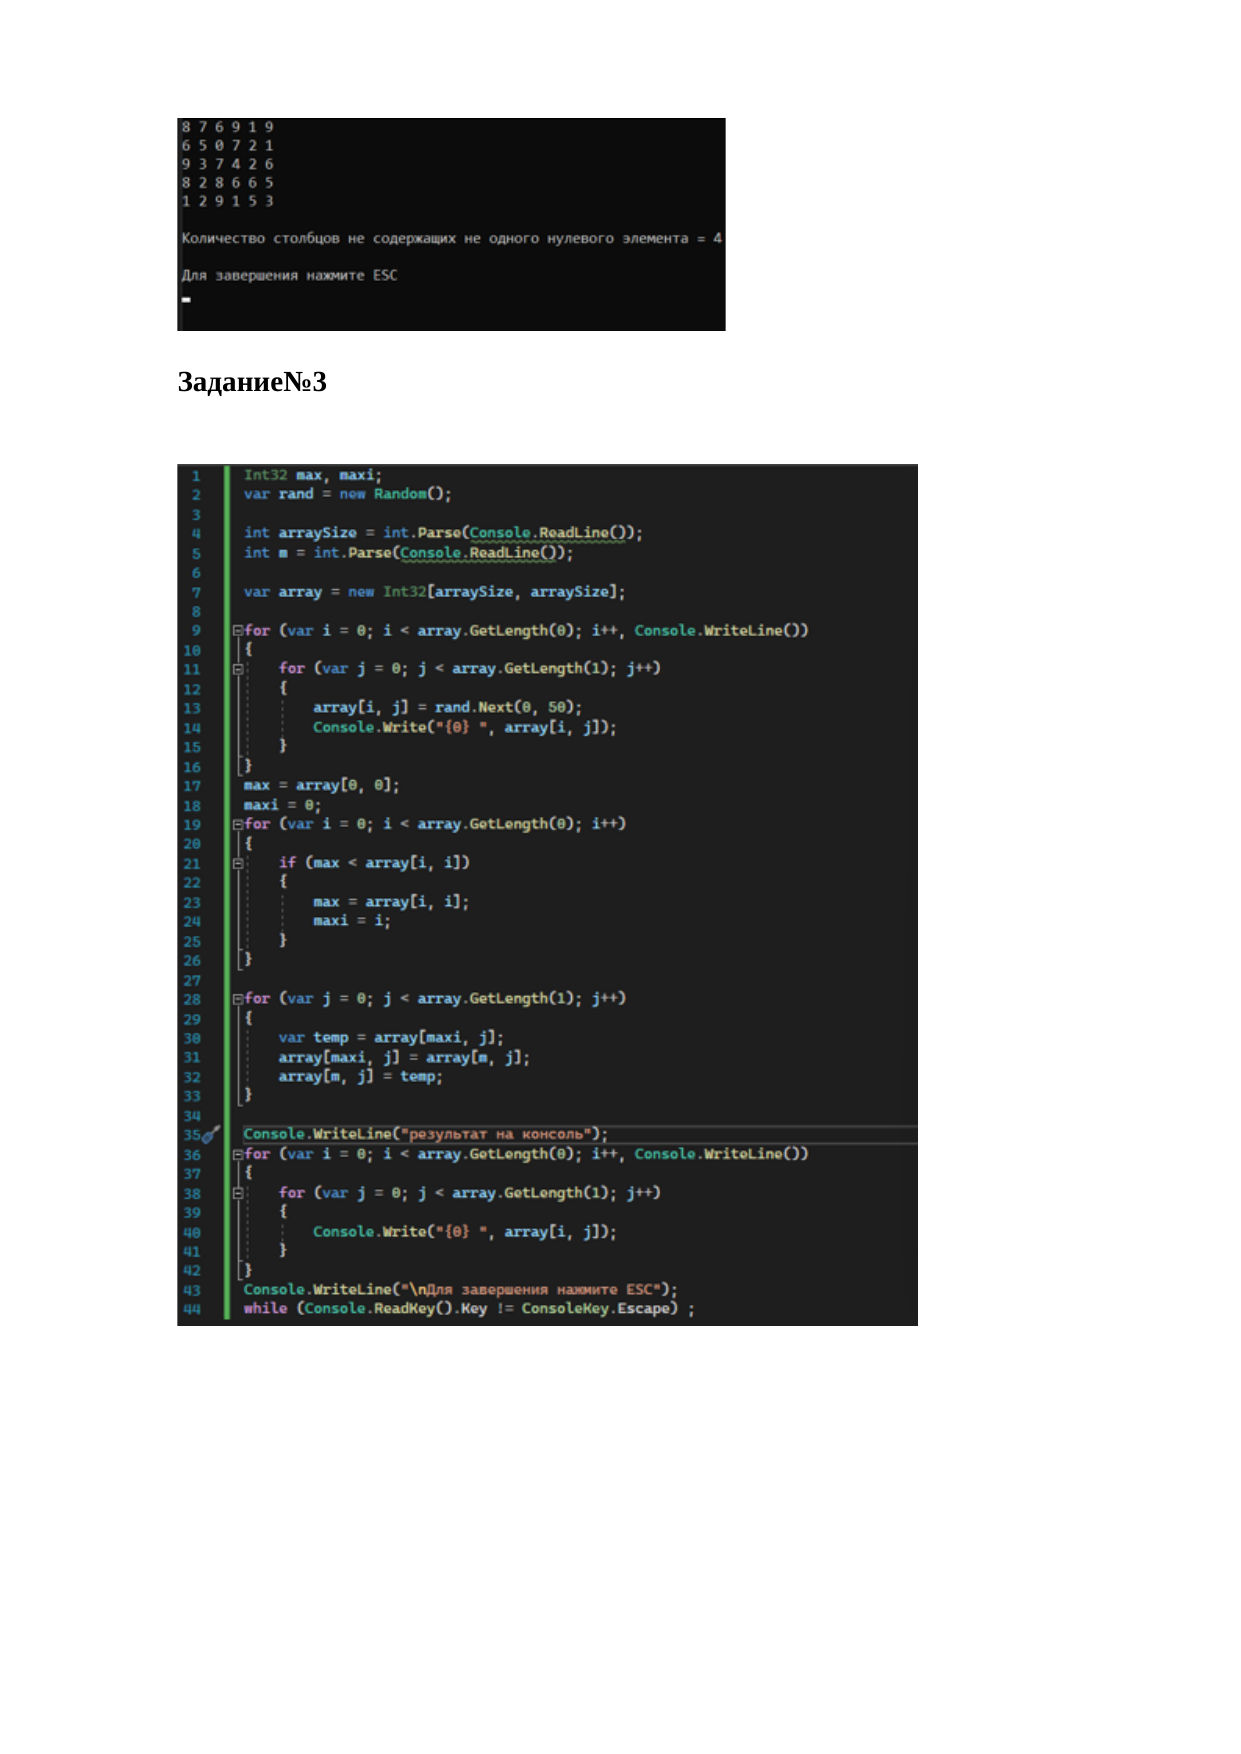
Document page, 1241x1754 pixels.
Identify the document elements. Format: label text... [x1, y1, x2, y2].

picture [177, 464, 918, 1326]
picture [177, 118, 726, 331]
text Задание№3 [177, 364, 1152, 398]
